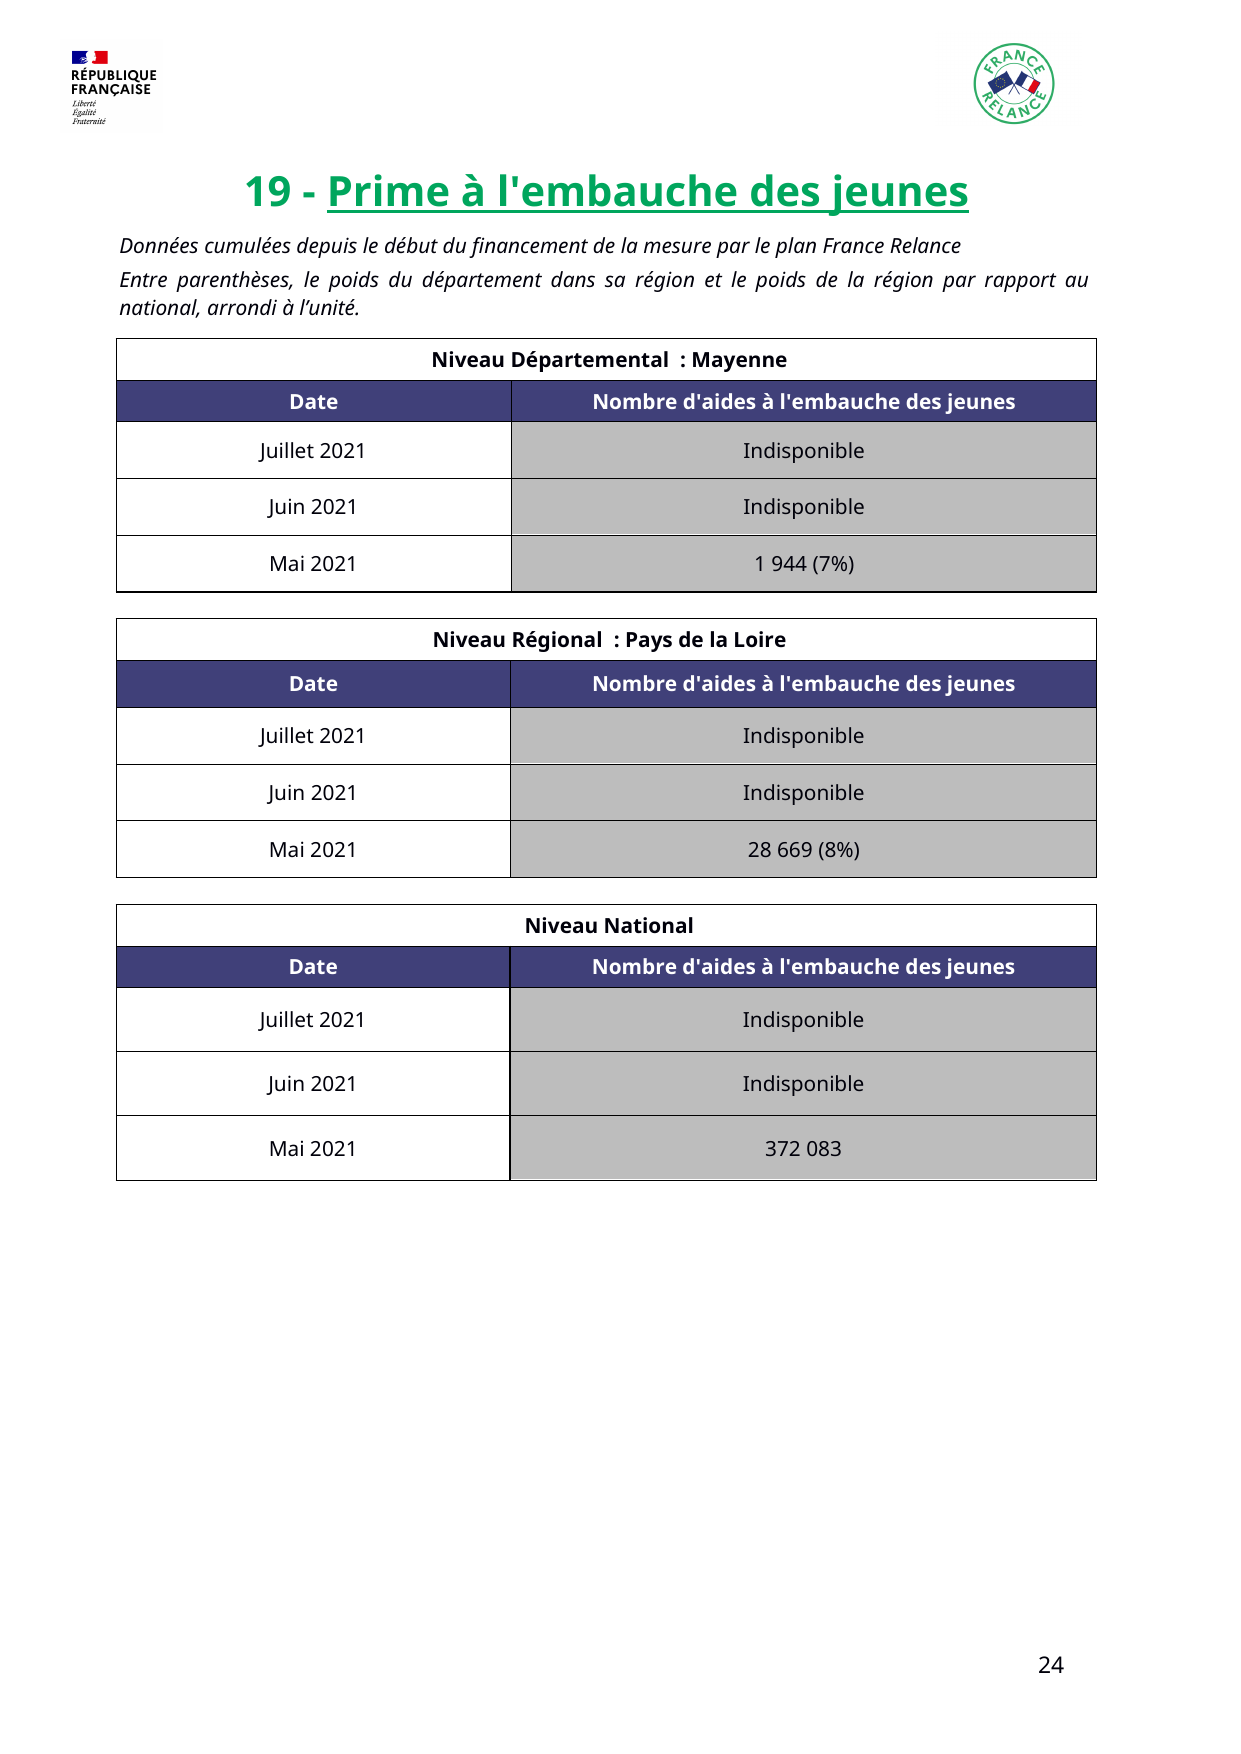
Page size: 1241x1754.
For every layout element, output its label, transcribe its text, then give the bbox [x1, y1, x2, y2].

table_cell Nombre d'aides à l'embauche des jeunes [511, 661, 1096, 707]
table_cell Juin 2021 [117, 1052, 509, 1115]
table_cell Nombre d'aides à l'embauche des jeunes [511, 947, 1096, 987]
table_cell Juillet 2021 [117, 988, 509, 1051]
table_cell Indisponible [512, 422, 1096, 478]
table_cell Date [117, 661, 510, 707]
table_cell Indisponible [511, 1052, 1096, 1115]
table_cell Indisponible [511, 765, 1096, 820]
table_header Niveau National [117, 905, 1096, 946]
table_cell Indisponible [511, 708, 1096, 763]
picture [60, 39, 164, 133]
table_cell Juin 2021 [117, 765, 510, 820]
picture [935, 31, 1082, 126]
table_cell Mai 2021 [117, 821, 510, 877]
table_cell Juin 2021 [117, 479, 511, 534]
table_cell 1 944 (7%) [512, 536, 1096, 591]
table_cell Date [117, 947, 509, 987]
text Entre parenthèses, le poids du département dans sa région et le poids de la région par rapport au national, arrondi à l’unité. [119, 265, 1094, 322]
subtitle 19 - Prime à l'embauche des jeunes [119, 162, 1094, 219]
table_cell Mai 2021 [117, 1116, 509, 1179]
table_cell Juillet 2021 [117, 708, 510, 763]
table_cell Nombre d'aides à l'embauche des jeunes [512, 381, 1096, 421]
table_cell 372 083 [511, 1116, 1096, 1179]
table_header Niveau Régional : Pays de la Loire [117, 619, 1096, 660]
table_header Niveau Départemental : Mayenne [117, 339, 1096, 380]
text Données cumulées depuis le début du financement de la mesure par le plan France Relance [119, 231, 1094, 260]
table_cell Date [117, 381, 511, 421]
table_cell Indisponible [512, 479, 1096, 534]
table_cell Mai 2021 [117, 536, 511, 591]
table_cell Indisponible [511, 988, 1096, 1051]
table_cell 28 669 (8%) [511, 821, 1096, 877]
table_cell Juillet 2021 [117, 422, 511, 478]
